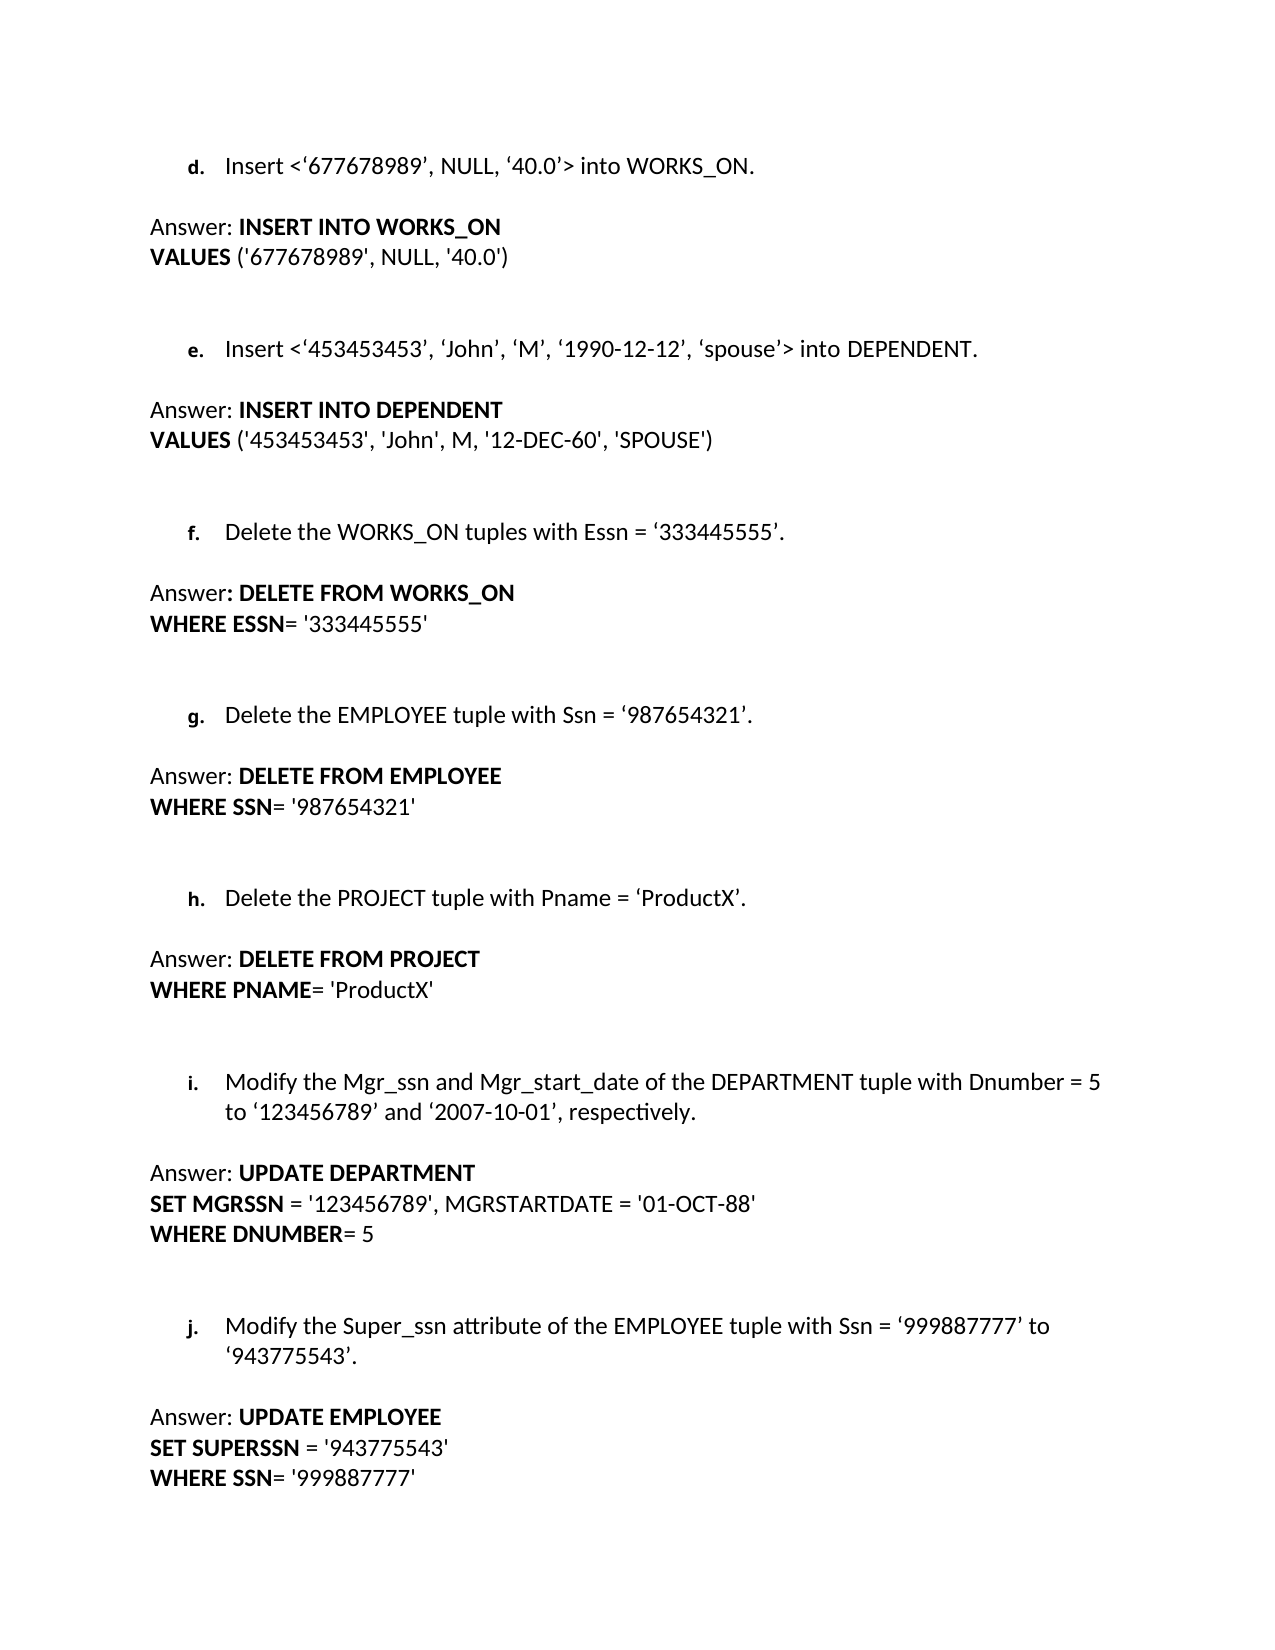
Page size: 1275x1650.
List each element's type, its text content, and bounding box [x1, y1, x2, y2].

text WHERE DNUMBER= 5 [150, 1218, 1125, 1249]
text WHERE ESSN= '333445555' [150, 608, 1125, 638]
list Delete the WORKS_ON tuples with Essn = ‘333445555’. [187, 516, 1125, 547]
text Answer: UPDATE EMPLOYEE [150, 1401, 1125, 1432]
text Answer: INSERT INTO DEPENDENT [150, 394, 1125, 425]
text Answer: DELETE FROM WORKS_ON [150, 577, 1125, 608]
text SET SUPERSSN = '943775543' [150, 1432, 1125, 1462]
text VALUES ('453453453', 'John', M, '12-DEC-60', 'SPOUSE') [150, 425, 1125, 455]
text WHERE SSN= '999887777' [150, 1462, 1125, 1493]
list Insert <‘677678989’, NULL, ‘40.0’> into WORKS_ON. [187, 150, 1125, 181]
text SET MGRSSN = '123456789', MGRSTARTDATE = '01-OCT-88' [150, 1188, 1125, 1218]
text Answer: UPDATE DEPARTMENT [150, 1157, 1125, 1188]
text Answer: INSERT INTO WORKS_ON [150, 211, 1125, 242]
list Delete the PROJECT tuple with Pname = ‘ProductX’. [187, 882, 1125, 913]
text WHERE SSN= '987654321' [150, 791, 1125, 821]
text Answer: DELETE FROM EMPLOYEE [150, 760, 1125, 791]
list Insert <‘453453453’, ‘John’, ‘M’, ‘1990-12-12’, ‘spouse’> into DEPENDENT. [187, 333, 1125, 364]
list Modify the Super_ssn attribute of the EMPLOYEE tuple with Ssn = ‘999887777’ to ‘943775543’. [187, 1310, 1125, 1371]
text VALUES ('677678989', NULL, '40.0') [150, 242, 1125, 272]
text WHERE PNAME= 'ProductX' [150, 974, 1125, 1004]
list Delete the EMPLOYEE tuple with Ssn = ‘987654321’. [187, 699, 1125, 730]
list Modify the Mgr_ssn and Mgr_start_date of the DEPARTMENT tuple with Dnumber = 5 to ‘123456789’ and ‘2007-10-01’, respectively. [187, 1066, 1125, 1127]
text Answer: DELETE FROM PROJECT [150, 943, 1125, 974]
